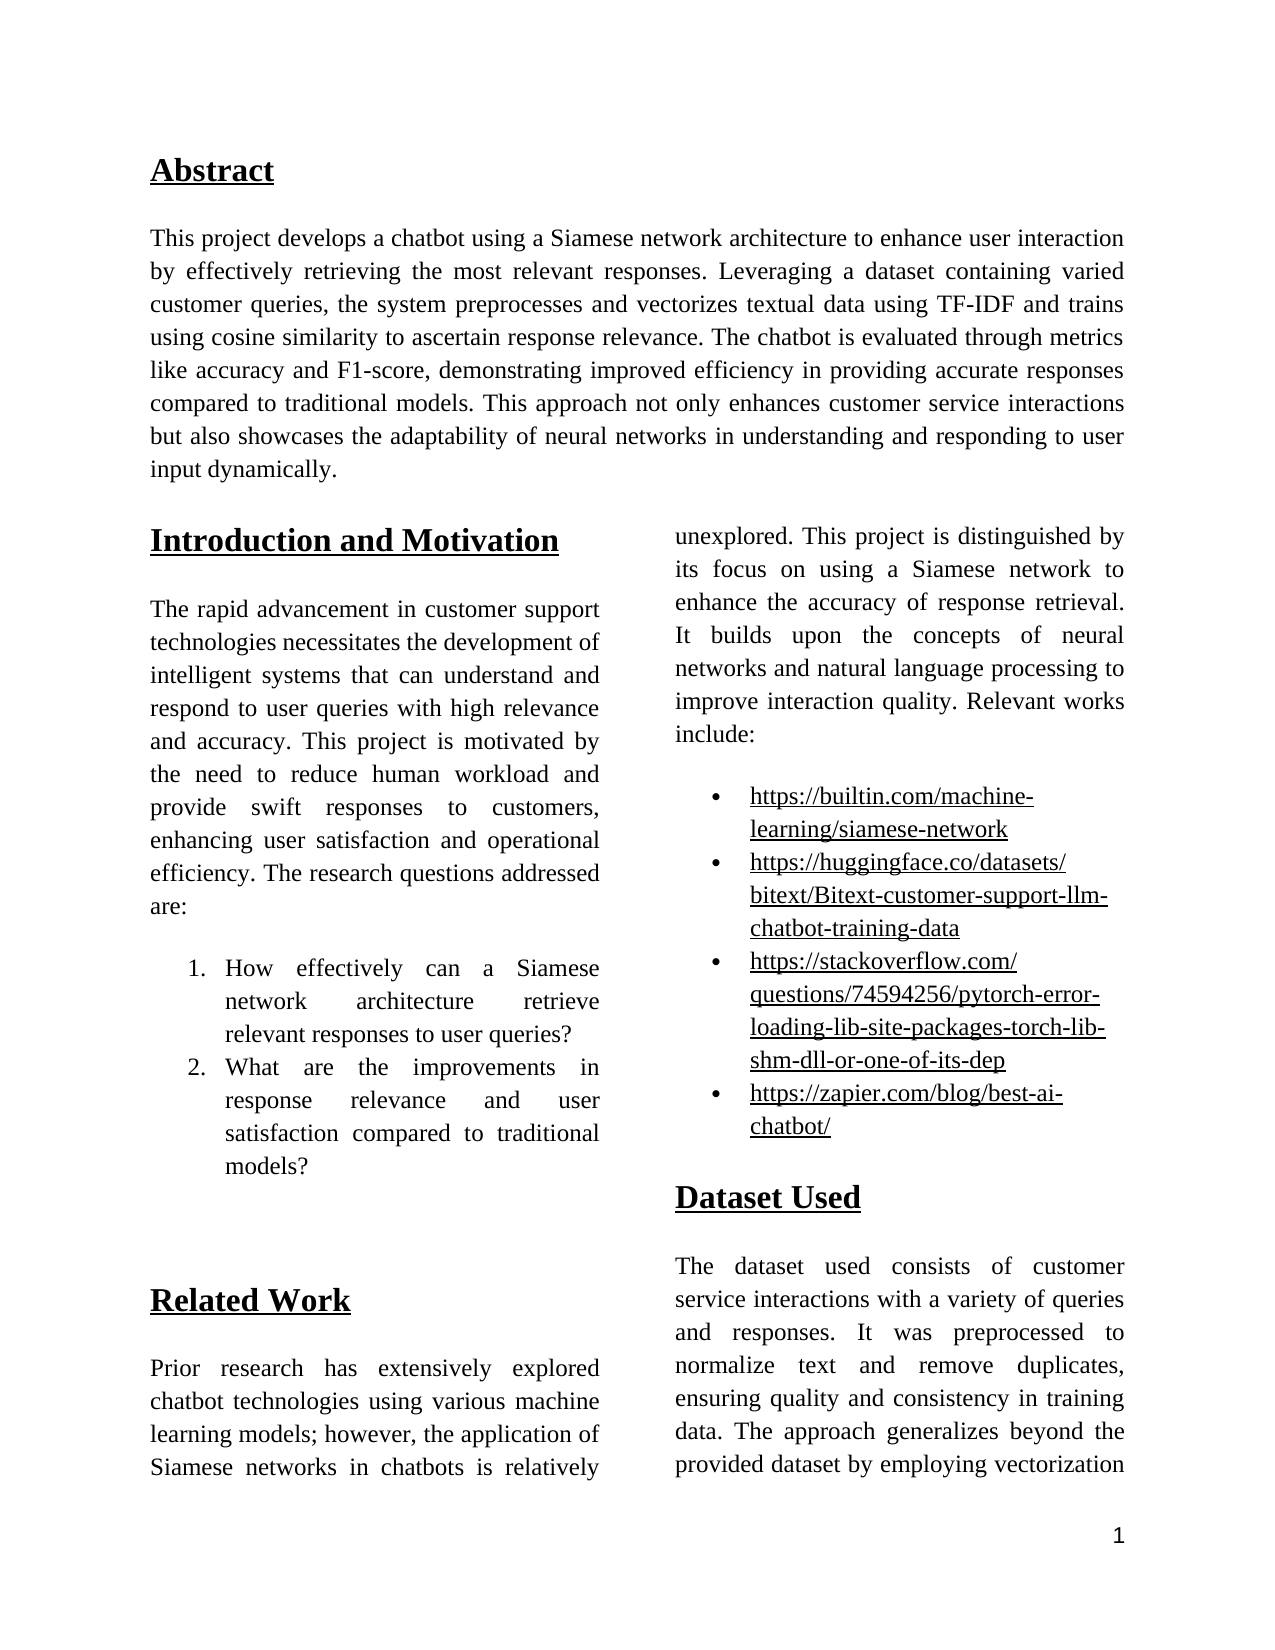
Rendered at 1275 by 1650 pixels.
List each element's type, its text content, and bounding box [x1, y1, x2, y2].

text Prior research has extensively explored chatbot technologies using various machine learning models; however, the application of Siamese networks in chatbots is relatively unexplored. This project is distinguished by its focus on using a Siamese network to enhance the accuracy of response retrieval. It builds upon the concepts of neural networks and natural language processing to improve interaction quality. Relevant works include: [675, 521, 1125, 748]
list https://stackoverflow.com/questions/74594256/pytorch-error-loading-lib-site-packages-torch-lib-shm-dll-or-one-of-its-dep [712, 946, 1125, 1074]
subtitle Related Work [150, 1280, 600, 1318]
list https://zapier.com/blog/best-ai-chatbot/ [712, 1078, 1125, 1140]
subtitle Dataset Used [675, 1178, 1125, 1216]
list How effectively can a Siamese network architecture retrieve relevant responses to user queries? [187, 953, 600, 1048]
text Prior research has extensively explored chatbot technologies using various machine learning models; however, the application of Siamese networks in chatbots is relatively unexplored. This project is distinguished by its focus on using a Siamese network to enhance the accuracy of response retrieval. It builds upon the concepts of neural networks and natural language processing to improve interaction quality. Relevant works include: [150, 1353, 600, 1481]
text Abstract [150, 150, 1125, 188]
list https://builtin.com/machine-learning/siamese-network [712, 781, 1125, 843]
text The rapid advancement in customer support technologies necessitates the development of intelligent systems that can understand and respond to user queries with high relevance and accuracy. This project is motivated by the need to reduce human workload and provide swift responses to customers, enhancing user satisfaction and operational efficiency. The research questions addressed are: [150, 594, 600, 920]
subtitle Introduction and Motivation [150, 521, 600, 559]
list https://huggingface.co/datasets/bitext/Bitext-customer-support-llm-chatbot-training-data [712, 847, 1125, 942]
text This project develops a chatbot using a Siamese network architecture to enhance user interaction by effectively retrieving the most relevant responses. Leveraging a dataset containing varied customer queries, the system preprocesses and vectorizes textual data using TF-IDF and trains using cosine similarity to ascertain response relevance. The chatbot is evaluated through metrics like accuracy and F1-score, demonstrating improved efficiency in providing accurate responses compared to traditional models. This approach not only enhances customer service interactions but also showcases the adaptability of neural networks in understanding and responding to user input dynamically. [150, 223, 1125, 483]
list What are the improvements in response relevance and user satisfaction compared to traditional models? [187, 1052, 600, 1180]
